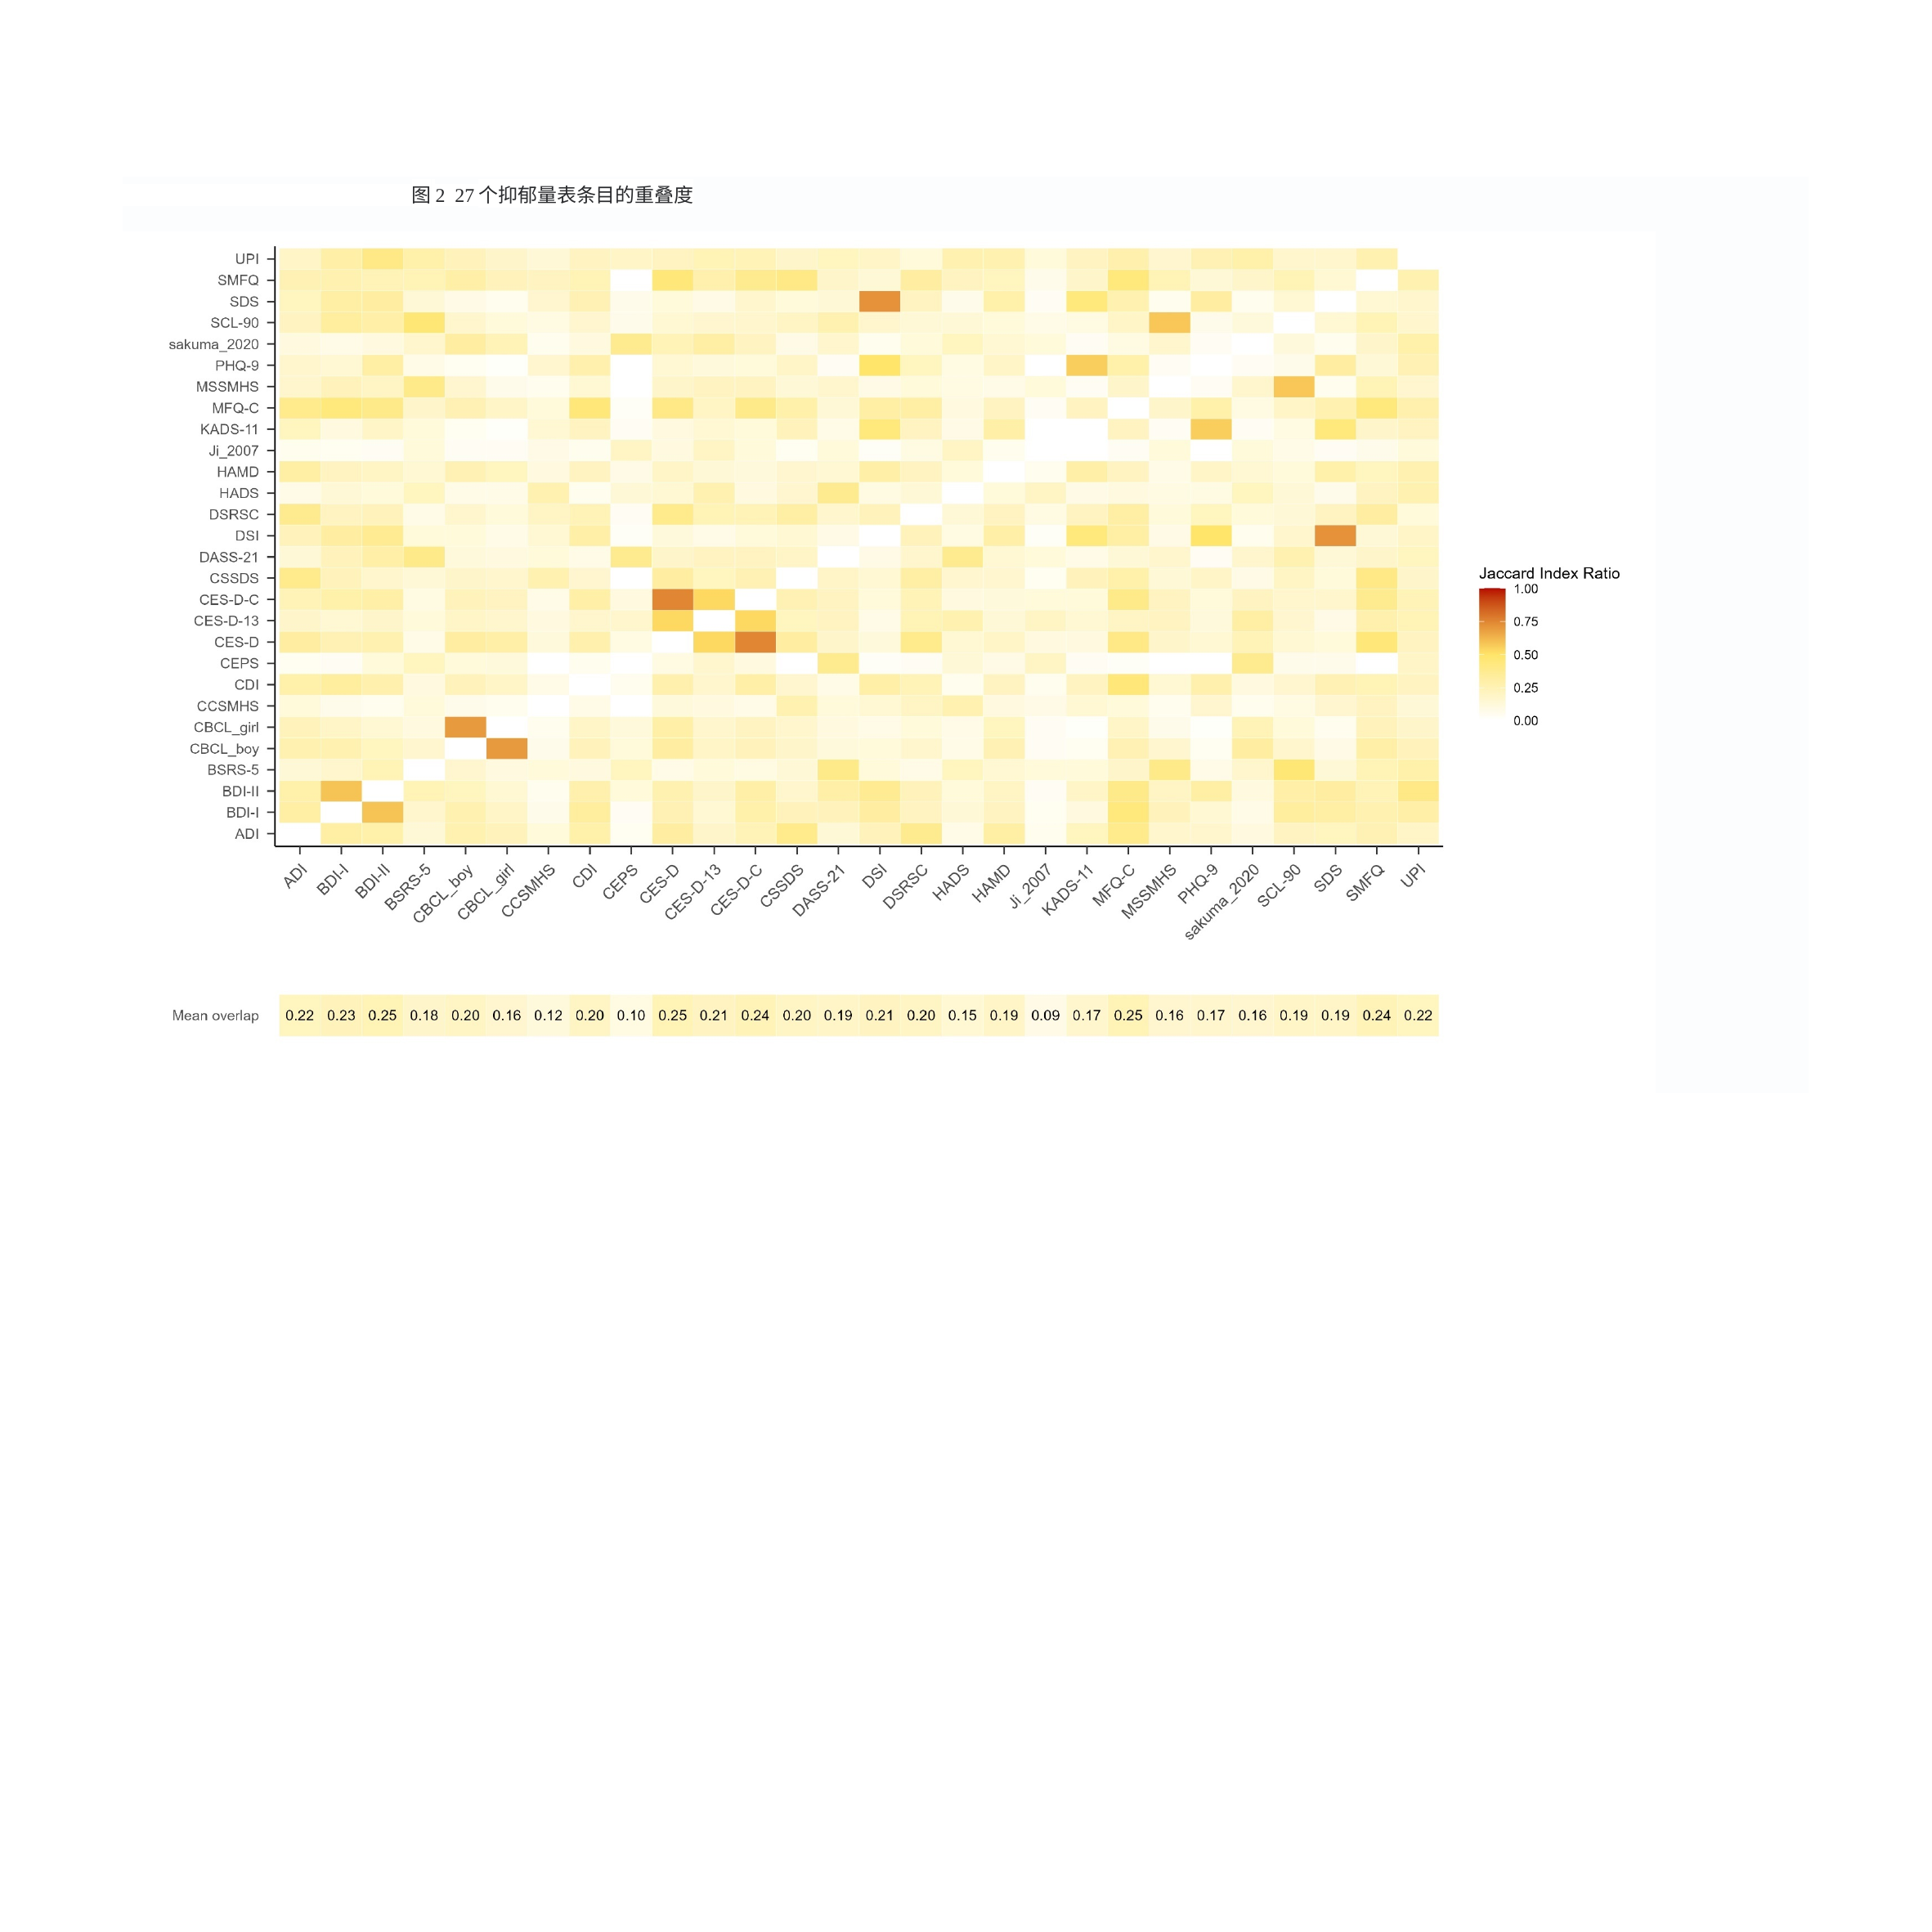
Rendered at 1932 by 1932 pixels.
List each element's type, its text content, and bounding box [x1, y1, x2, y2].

picture [123, 231, 1656, 1094]
text 图2 27个抑郁量表条目的重叠度 [123, 177, 1809, 208]
